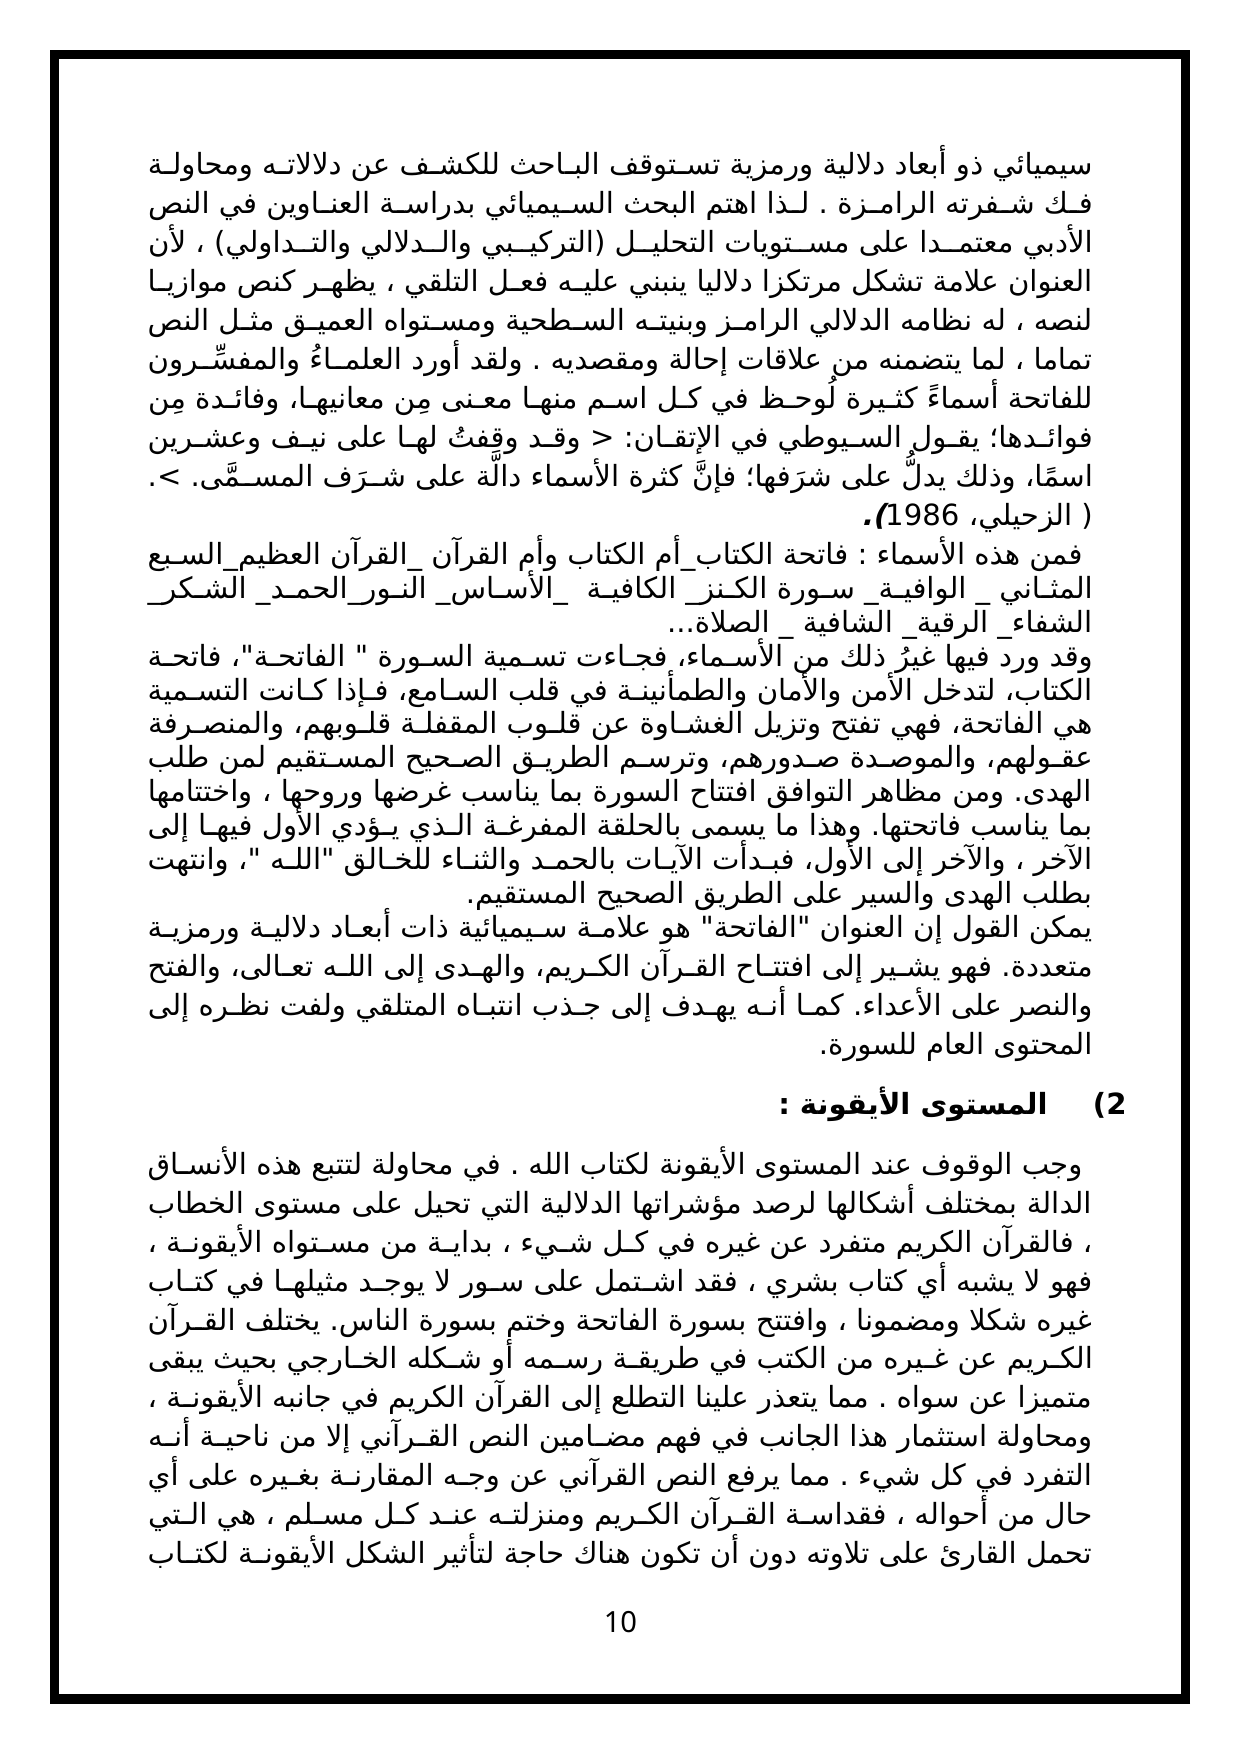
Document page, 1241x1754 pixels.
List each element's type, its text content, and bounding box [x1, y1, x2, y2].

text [147, 1147, 1093, 1571]
text وقد ورد فيها غيرُ ذلك من الأسماء، فجاءت تسمية السورة " الفاتحة"، فاتحة الكتاب، لتدخل الأمن والأمان والطمأنينة في قلب السامع، فإذا كانت التسمية هي الفاتحة، فهي تفتح وتزيل الغشاوة عن قلوب المقفلة قلوبهم، والمنصرفة عقولهم، والموصدة صدورهم، وترسم الطريق الصحيح المستقيم لمن طلب الهدى. ومن مظاهر التوافق افتتاح السورة بما يناسب غرضها وروحها ، واختتامها بما يناسب فاتحتها. وهذا ما يسمى بالحلقة المفرغة الذي يؤدي الأول فيها إلى الآخر ، والآخر إلى الأول، فبدأت الآيات بالحمد والثناء للخالق "الله "، وانتهت بطلب الهدى والسير على الطريق الصحيح المستقيم. [147, 639, 1093, 911]
list المستوى الأيقونة : [147, 1087, 1093, 1121]
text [147, 147, 1093, 532]
text فمن هذه الأسماء : فاتحة الكتاب_أم الكتاب وأم القرآن _القرآن العظيم_السبع المثاني _ الوافية_ سورة الكنز_ الكافية _الأساس_ النور_الحمد_ الشكر_ الشفاء_ الرقية_ الشافية _ الصلاة... [147, 537, 1093, 639]
text يمكن القول إن العنوان "الفاتحة" هو علامة سيميائية ذات أبعاد دلالية ورمزية متعددة. فهو يشير إلى افتتاح القرآن الكريم، والهدى إلى الله تعالى، والفتح والنصر على الأعداء. كما أنه يهدف إلى جذب انتباه المتلقي ولفت نظره إلى المحتوى العام للسورة. [147, 911, 1093, 1061]
